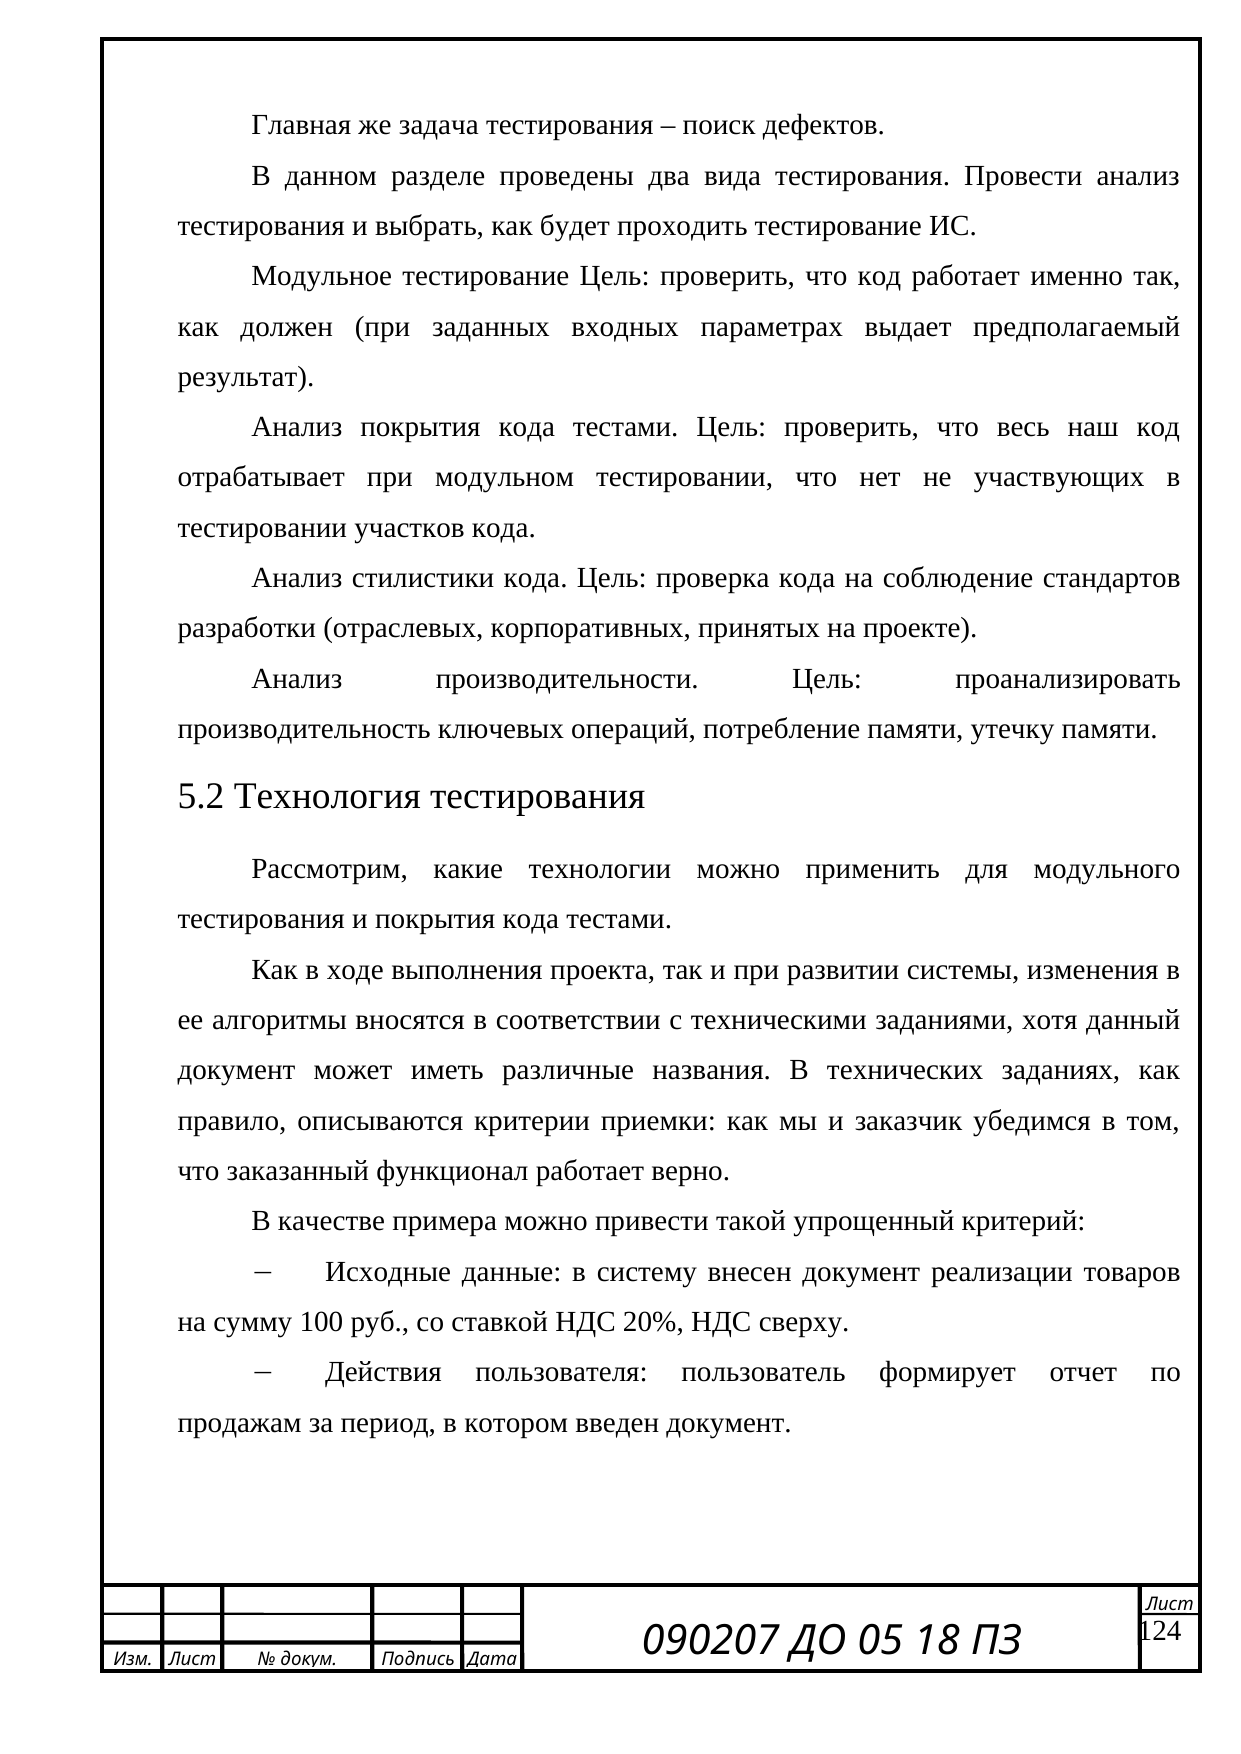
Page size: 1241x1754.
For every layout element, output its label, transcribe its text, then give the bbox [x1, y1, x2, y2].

text В данном разделе проведены два вида тестирования. Провести анализ тестирования и выбрать, как будет проходить тестирование ИС. [177, 158, 1181, 242]
text Анализ стилистики кода. Цель: проверка кода на соблюдение стандартов разработки (отраслевых, корпоративных, принятых на проекте). [177, 560, 1181, 644]
text Анализ производительности. Цель: проанализировать производительность ключевых операций, потребление памяти, утечку памяти. [177, 661, 1181, 745]
subtitle 5.2 Технология тестирования [177, 774, 1181, 817]
list Действия пользователя: пользователь формирует отчет по продажам за период, в котором введен документ. [177, 1354, 1181, 1438]
text Модульное тестирование Цель: проверить, что код работает именно так, как должен (при заданных входных параметрах выдает предполагаемый результат). [177, 258, 1181, 392]
text В качестве примера можно привести такой упрощенный критерий: [177, 1203, 1181, 1237]
text Как в ходе выполнения проекта, так и при развитии системы, изменения в ее алгоритмы вносятся в соответствии с техническими заданиями, хотя данный документ может иметь различные названия. В технических заданиях, как правило, описываются критерии приемки: как мы и заказчик убедимся в том, что заказанный функционал работает верно. [177, 952, 1181, 1187]
text Рассмотрим, какие технологии можно применить для модульного тестирования и покрытия кода тестами. [177, 851, 1181, 935]
text Главная же задача тестирования – поиск дефектов. [177, 107, 1181, 141]
text Анализ покрытия кода тестами. Цель: проверить, что весь наш код отрабатывает при модульном тестировании, что нет не участвующих в тестировании участков кода. [177, 409, 1181, 543]
list Исходные данные: в систему внесен документ реализации товаров на сумму 100 руб., со ставкой НДС 20%, НДС сверху. [177, 1254, 1181, 1338]
